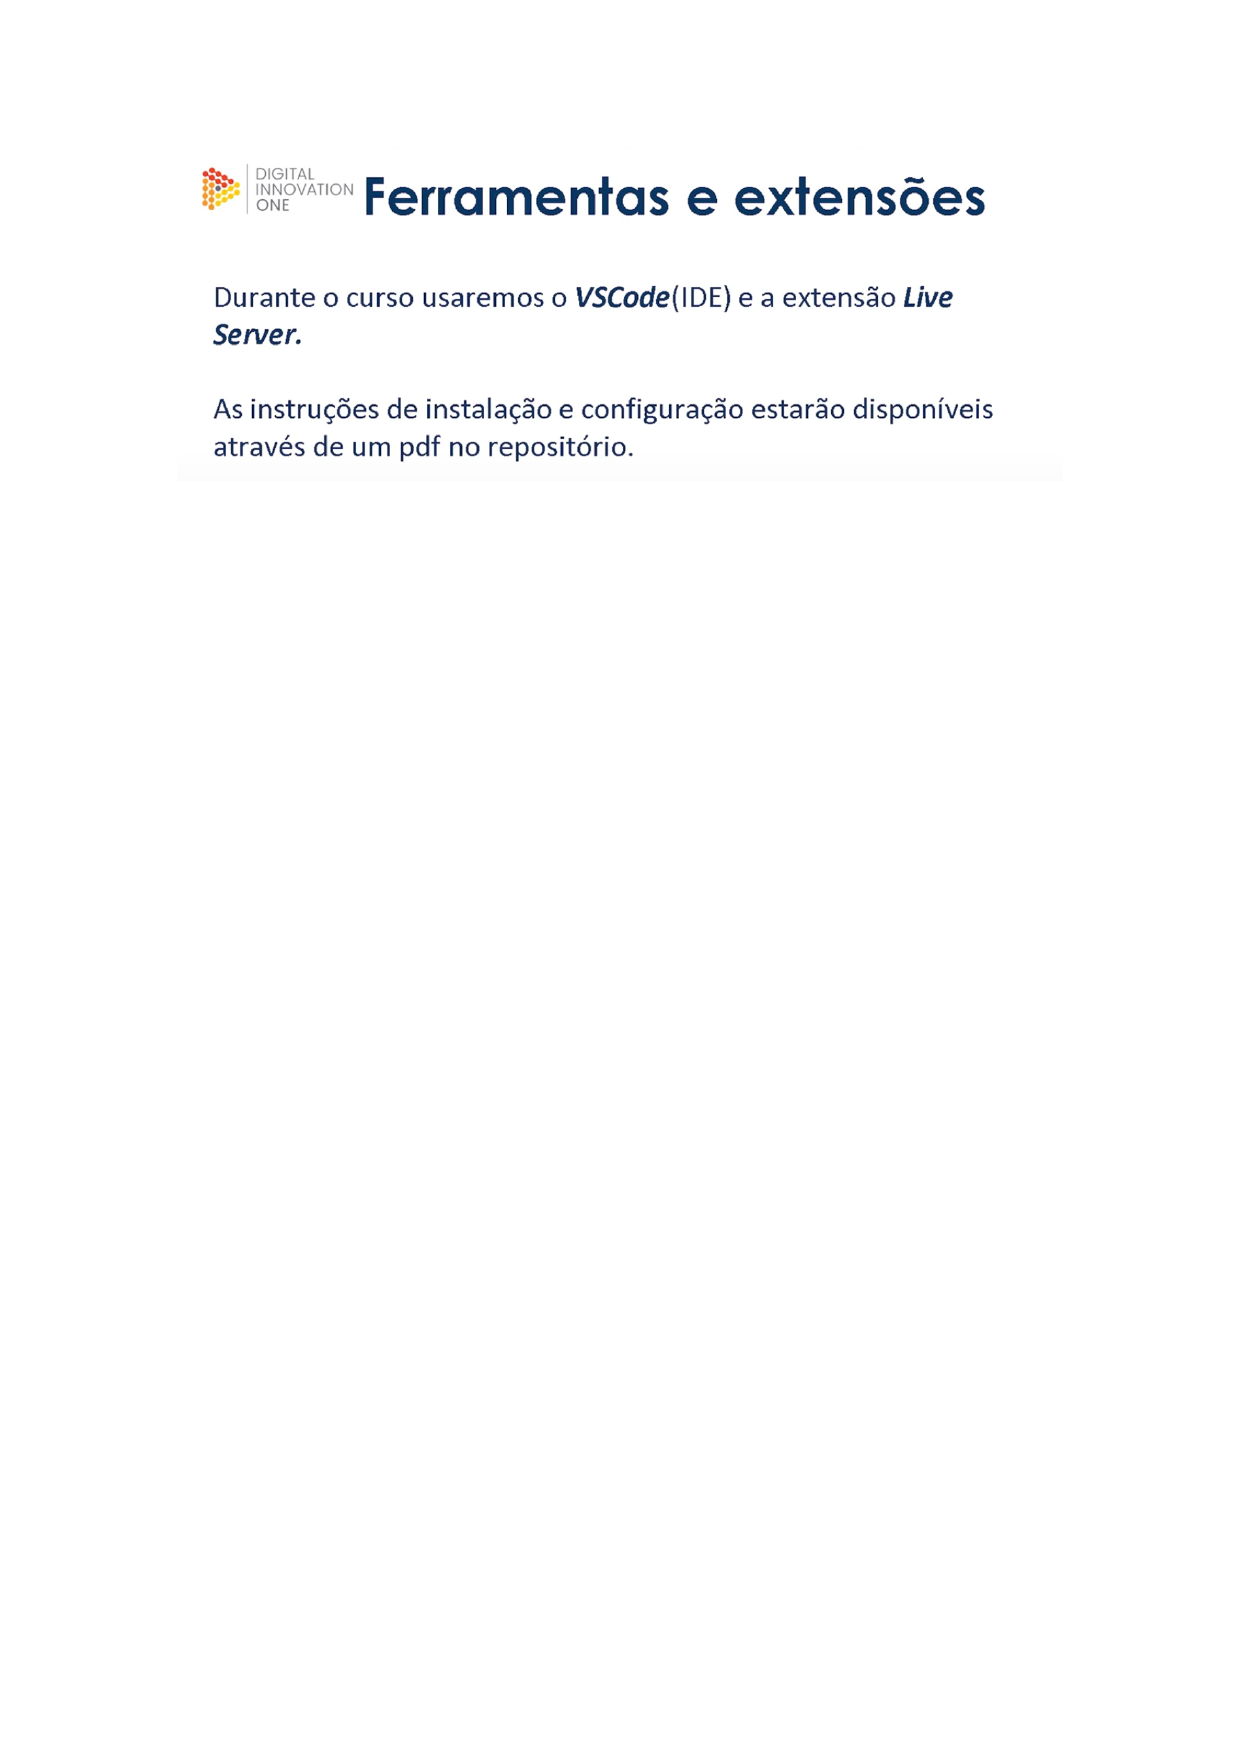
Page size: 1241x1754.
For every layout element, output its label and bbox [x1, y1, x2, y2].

picture [177, 147, 1063, 481]
